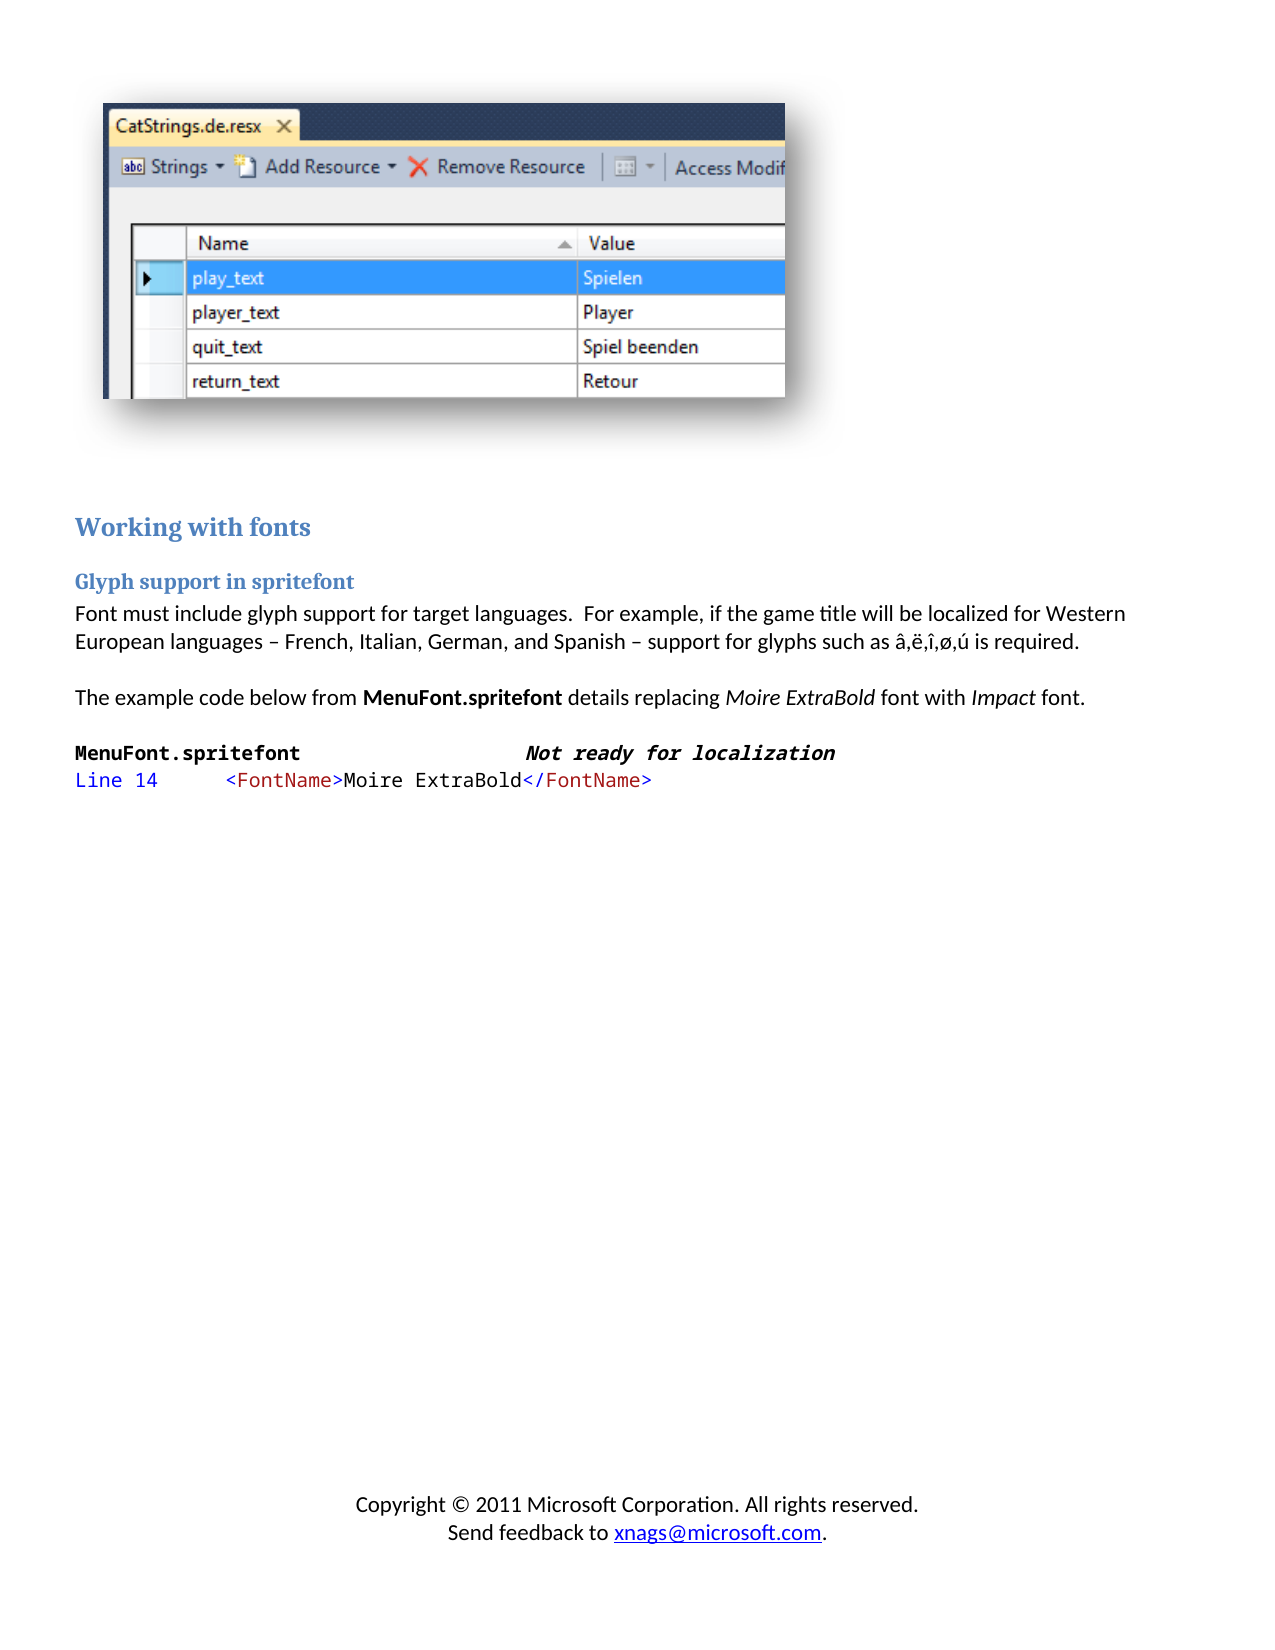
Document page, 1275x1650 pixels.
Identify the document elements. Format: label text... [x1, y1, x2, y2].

text Line 14 <FontName>Moire ExtraBold</FontName> [75, 766, 1200, 793]
text The example code below from MenuFont.spritefont details replacing Moire ExtraBold font with Impact font. [75, 683, 1200, 711]
subtitle Working with fonts [75, 512, 1200, 544]
subtitle Glyph support in spritefont [75, 569, 1200, 595]
text Font must include glyph support for target languages. For example, if the game title will be localized for Western European languages – French, Italian, German, and Spanish – support for glyphs such as â,ë,î,ø,ú is required. [75, 599, 1200, 655]
picture [103, 103, 785, 399]
text MenuFont.spritefont Not ready for localization [75, 739, 1200, 766]
